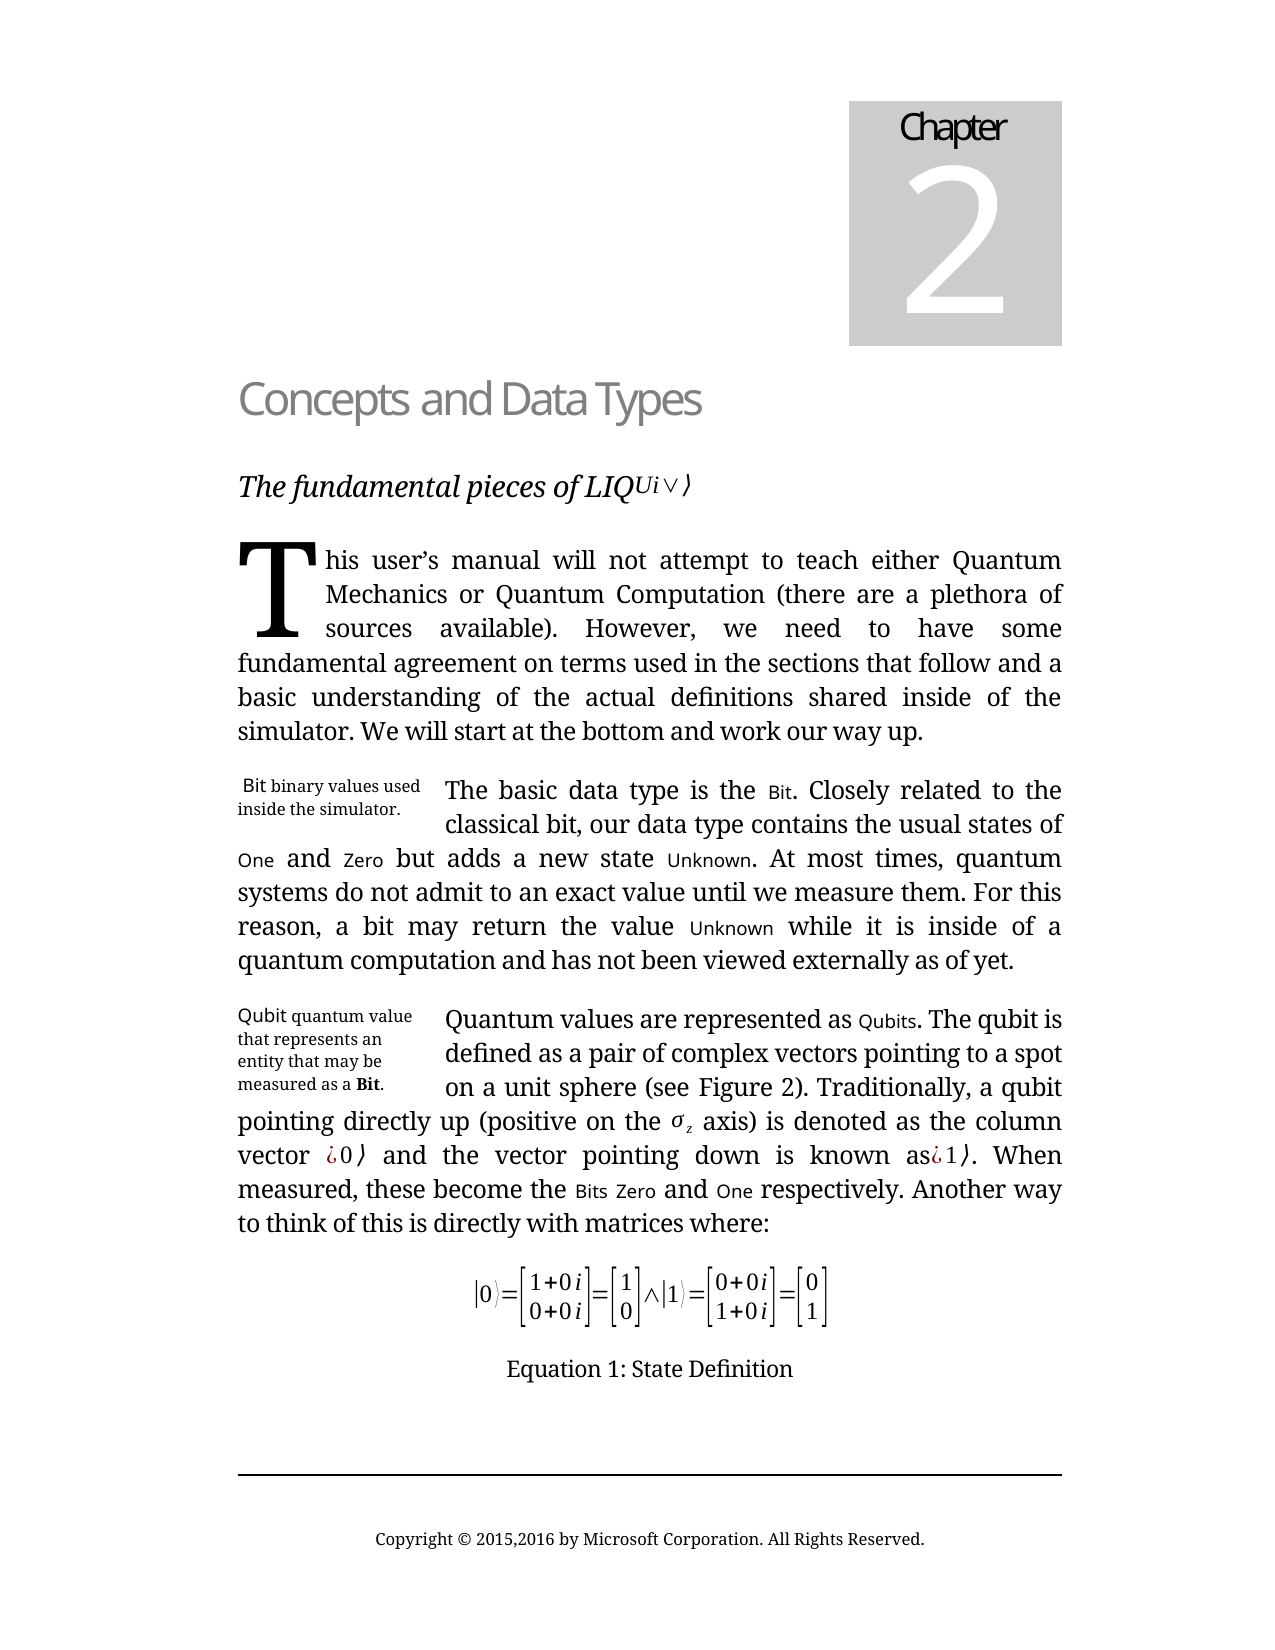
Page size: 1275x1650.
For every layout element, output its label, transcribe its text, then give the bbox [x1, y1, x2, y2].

title Chapter [849, 101, 1062, 151]
subtitle Bit binary values used inside the simulator. [237, 772, 425, 821]
subtitle Concepts and Data Types [237, 187, 837, 428]
text Quantum values are represented as Qubits. The qubit is defined as a pair of complex vectors pointing to a spot on a unit sphere (see Figure 2). Traditionally, a qubit pointing directly up (positive on the axis) is denoted as the column vector and the vector pointing down is known as. When measured, these become the Bits Zero and One respectively. Another way to think of this is directly with matrices where: [237, 1002, 1062, 1240]
subtitle The fundamental pieces of LIQ [237, 466, 875, 506]
subtitle Qubit quantum value that represents an entity that may be measured as a Bit. [237, 1002, 425, 1096]
text The basic data type is the Bit. Closely related to the classical bit, our data type contains the usual states of One and Zero but adds a new state Unknown. At most times, quantum systems do not admit to an exact value until we measure them. For this reason, a bit may return the value Unknown while it is inside of a quantum computation and has not been viewed externally as of yet. [237, 772, 1062, 977]
text Equation 1: State Definition [237, 1353, 1062, 1384]
text 2 [849, 184, 1062, 346]
text his user’s manual will not attempt to teach either Quantum Mechanics or Quantum Computation (there are a plethora of sources available). However, we need to have some fundamental agreement on terms used in the sections that follow and a basic understanding of the actual definitions shared inside of the simulator. We will start at the bottom and work our way up. [237, 543, 1062, 747]
